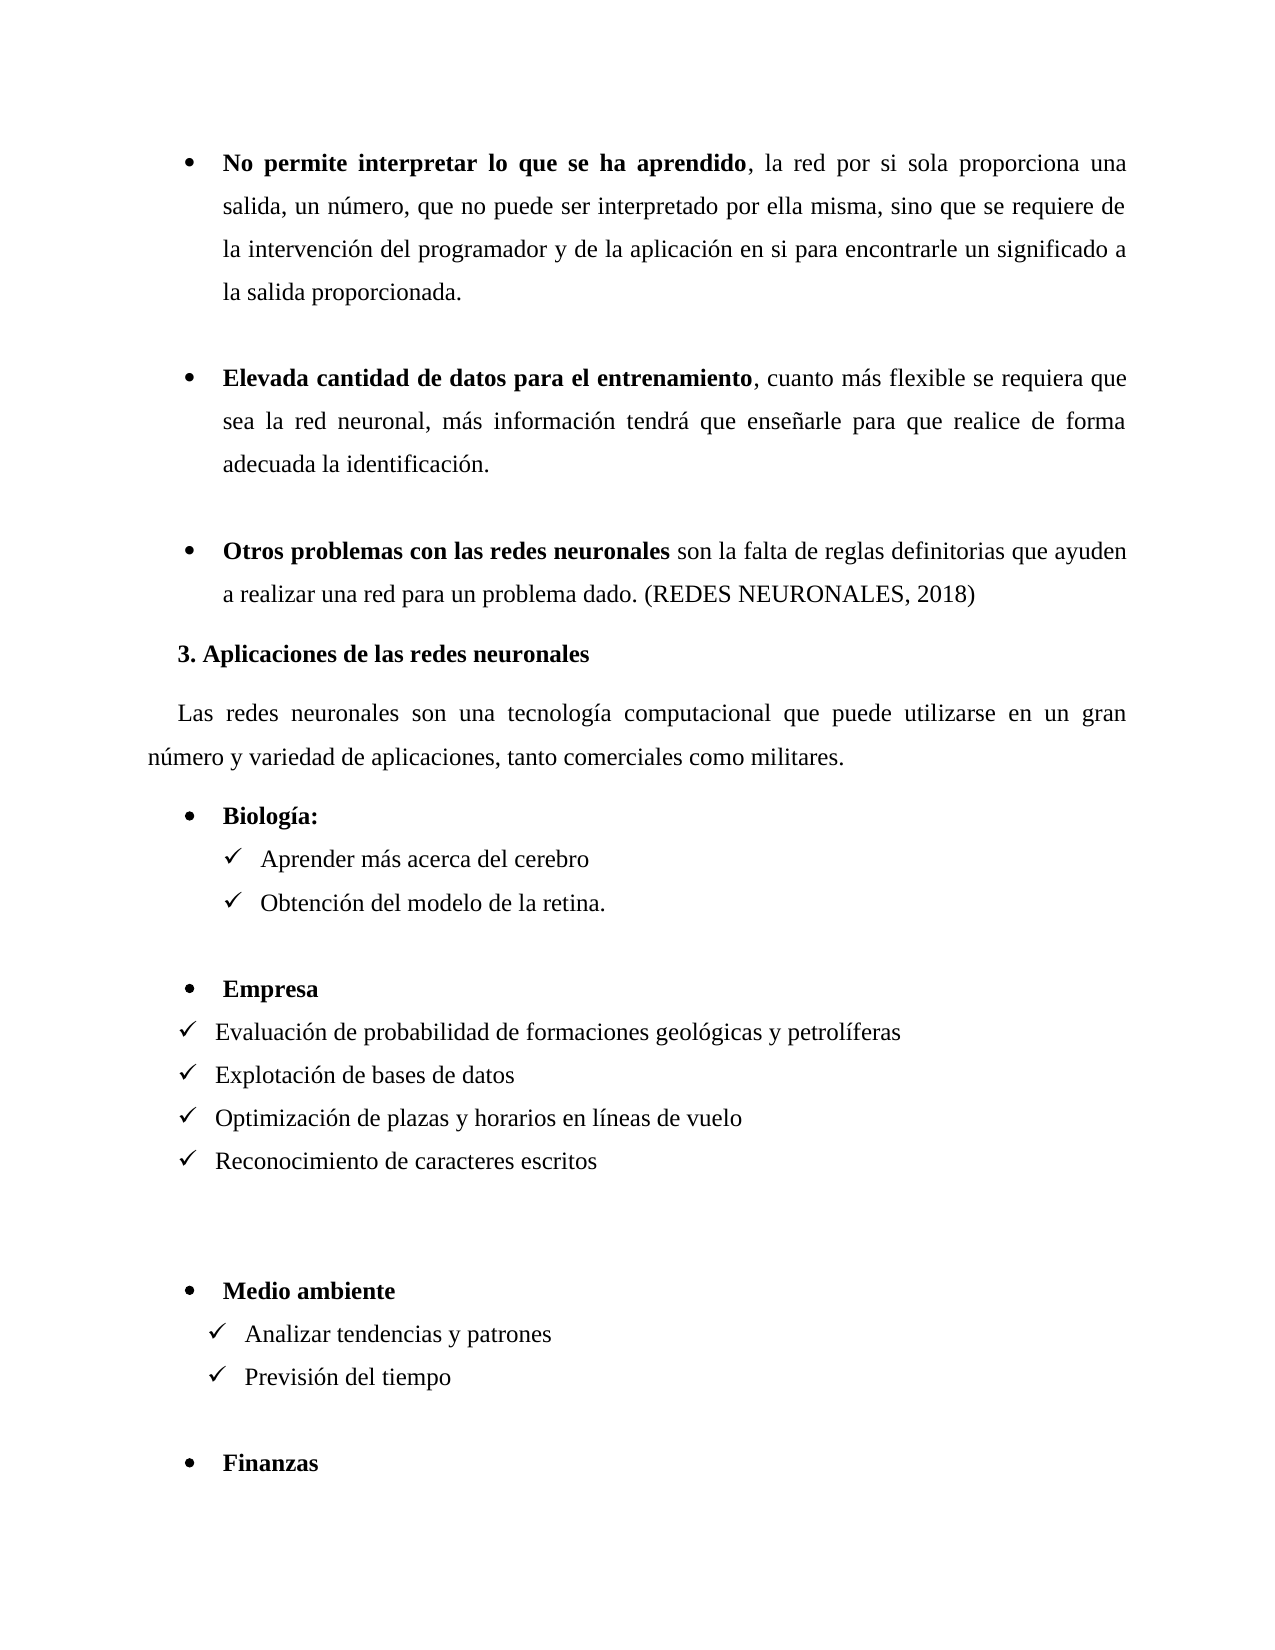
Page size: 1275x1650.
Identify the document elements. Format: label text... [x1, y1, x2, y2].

list Obtención del modelo de la retina. [223, 888, 1127, 916]
text Las redes neuronales son una tecnología computacional que puede utilizarse en un gran número y variedad de aplicaciones, tanto comerciales como militares. [148, 698, 1127, 770]
list Empresa [185, 974, 1127, 1003]
list Medio ambiente [185, 1276, 1127, 1304]
list Finanzas [185, 1448, 1127, 1477]
list Previsión del tiempo [207, 1362, 1127, 1391]
list Biología: [185, 801, 1127, 830]
list Optimización de plazas y horarios en líneas de vuelo [177, 1103, 1127, 1132]
list Reconocimiento de caracteres escritos [177, 1146, 1127, 1175]
text 3. Aplicaciones de las redes neuronales [148, 639, 1127, 667]
list Elevada cantidad de datos para el entrenamiento, cuanto más flexible se requiera que sea la red neuronal, más información tendrá que enseñarle para que realice de forma adecuada la identificación. [185, 363, 1127, 478]
list No permite interpretar lo que se ha aprendido, la red por si sola proporciona una salida, un número, que no puede ser interpretado por ella misma, sino que se requiere de la intervención del programador y de la aplicación en si para encontrarle un significado a la salida proporcionada. [185, 148, 1127, 306]
list Aprender más acerca del cerebro [223, 844, 1127, 873]
list Otros problemas con las redes neuronales son la falta de reglas definitorias que ayuden a realizar una red para un problema dado. [185, 536, 1127, 608]
list Analizar tendencias y patrones [207, 1319, 1127, 1348]
list Evaluación de probabilidad de formaciones geológicas y petrolíferas [177, 1017, 1127, 1046]
list Explotación de bases de datos [177, 1060, 1127, 1089]
